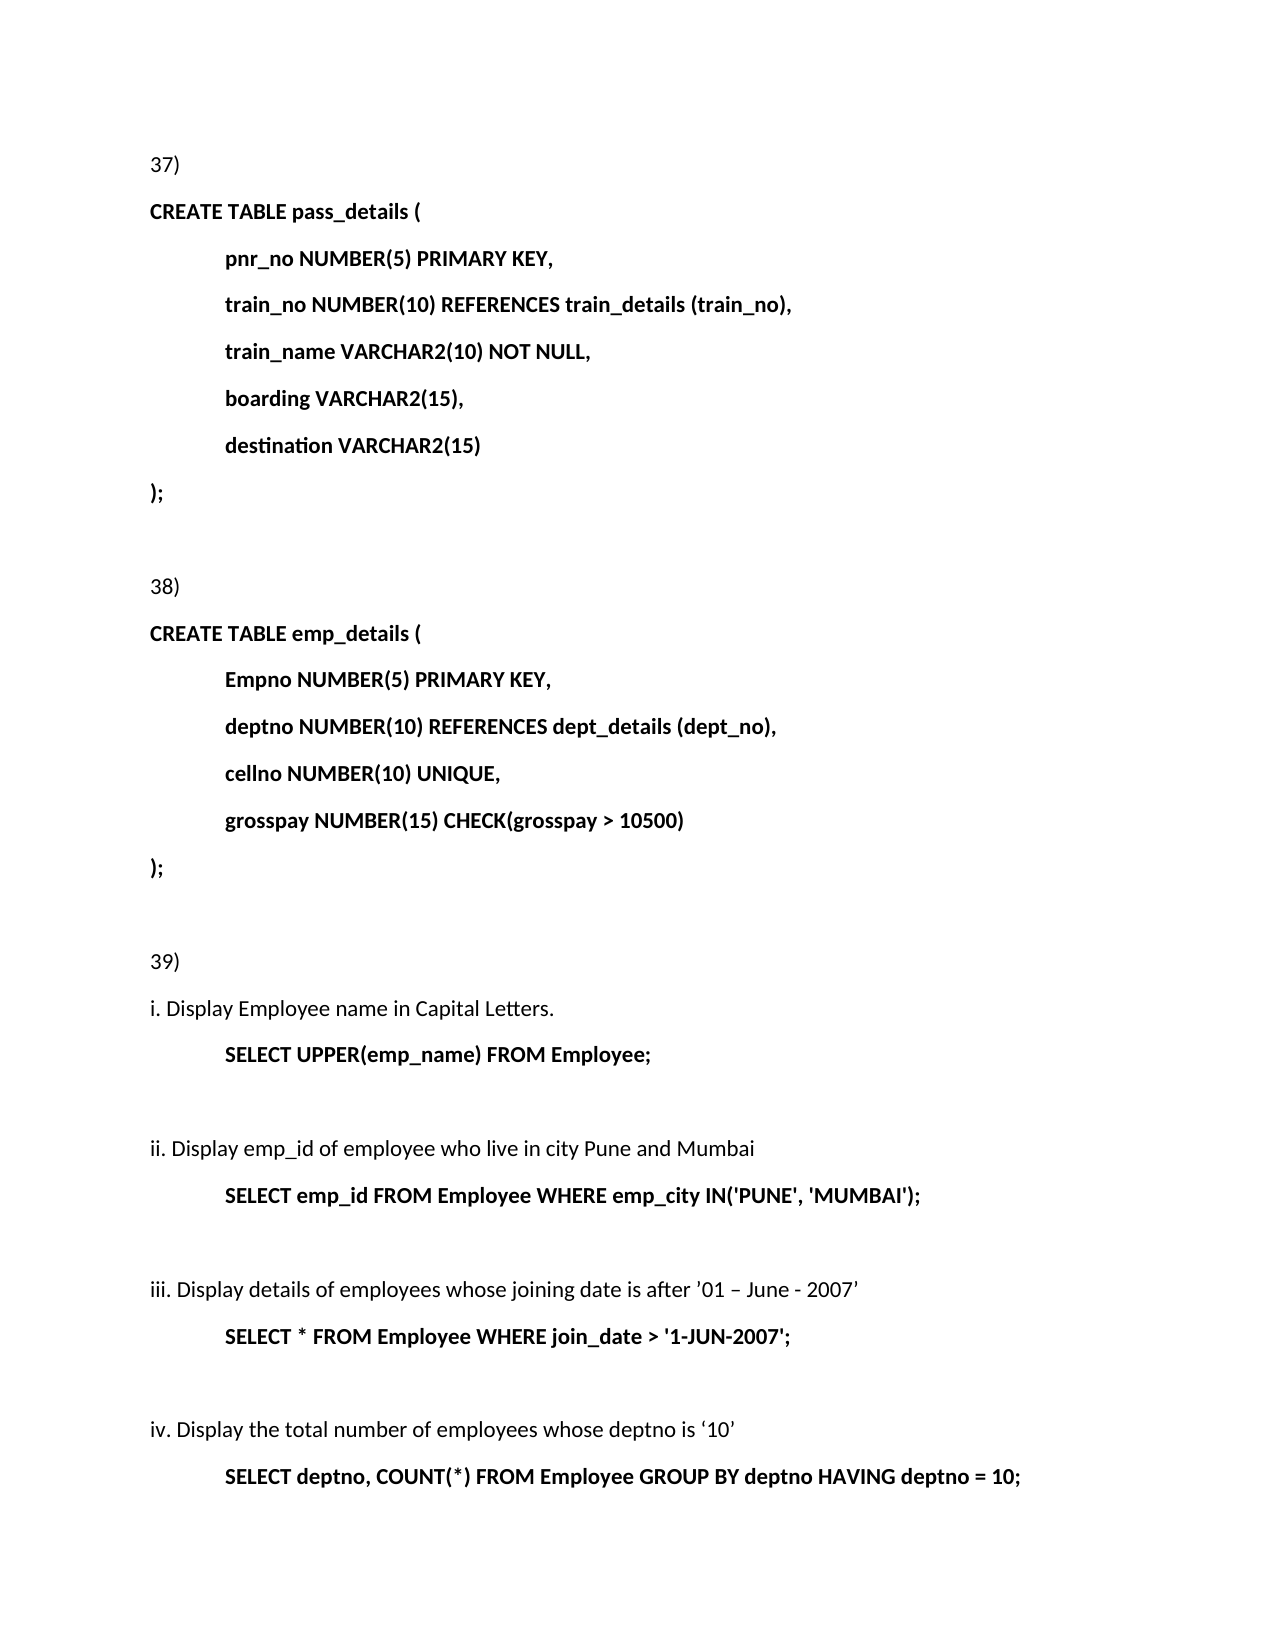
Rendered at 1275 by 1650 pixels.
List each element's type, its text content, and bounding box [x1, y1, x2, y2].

text SELECT * FROM Employee WHERE join_date > '1-JUN-2007'; [150, 1322, 1125, 1350]
text boarding VARCHAR2(15), [150, 384, 1125, 412]
text destination VARCHAR2(15) [150, 431, 1125, 459]
text pnr_no NUMBER(5) PRIMARY KEY, [150, 244, 1125, 272]
text train_no NUMBER(10) REFERENCES train_details (train_no), [150, 291, 1125, 319]
text ); [150, 478, 1125, 506]
text SELECT emp_id FROM Employee WHERE emp_city IN('PUNE', 'MUMBAI'); [150, 1181, 1125, 1209]
text 37) [150, 150, 1125, 178]
text CREATE TABLE pass_details ( [150, 197, 1125, 225]
text deptno NUMBER(10) REFERENCES dept_details (dept_no), [150, 712, 1125, 741]
text train_name VARCHAR2(10) NOT NULL, [150, 337, 1125, 366]
text Empno NUMBER(5) PRIMARY KEY, [150, 666, 1125, 694]
text cellno NUMBER(10) UNIQUE, [150, 759, 1125, 787]
text 39) [150, 947, 1125, 975]
text SELECT deptno, COUNT(*) FROM Employee GROUP BY deptno HAVING deptno = 10; [150, 1462, 1125, 1491]
text ii. Display emp_id of employee who live in city Pune and Mumbai [150, 1134, 1125, 1162]
text SELECT UPPER(emp_name) FROM Employee; [150, 1041, 1125, 1069]
text i. Display Employee name in Capital Letters. [150, 994, 1125, 1022]
text 38) [150, 572, 1125, 600]
text CREATE TABLE emp_details ( [150, 619, 1125, 647]
text grosspay NUMBER(15) CHECK(grosspay > 10500) [150, 806, 1125, 834]
text iv. Display the total number of employees whose deptno is ‘10’ [150, 1416, 1125, 1444]
text ); [150, 853, 1125, 881]
text iii. Display details of employees whose joining date is after ’01 – June - 2007’ [150, 1275, 1125, 1303]
